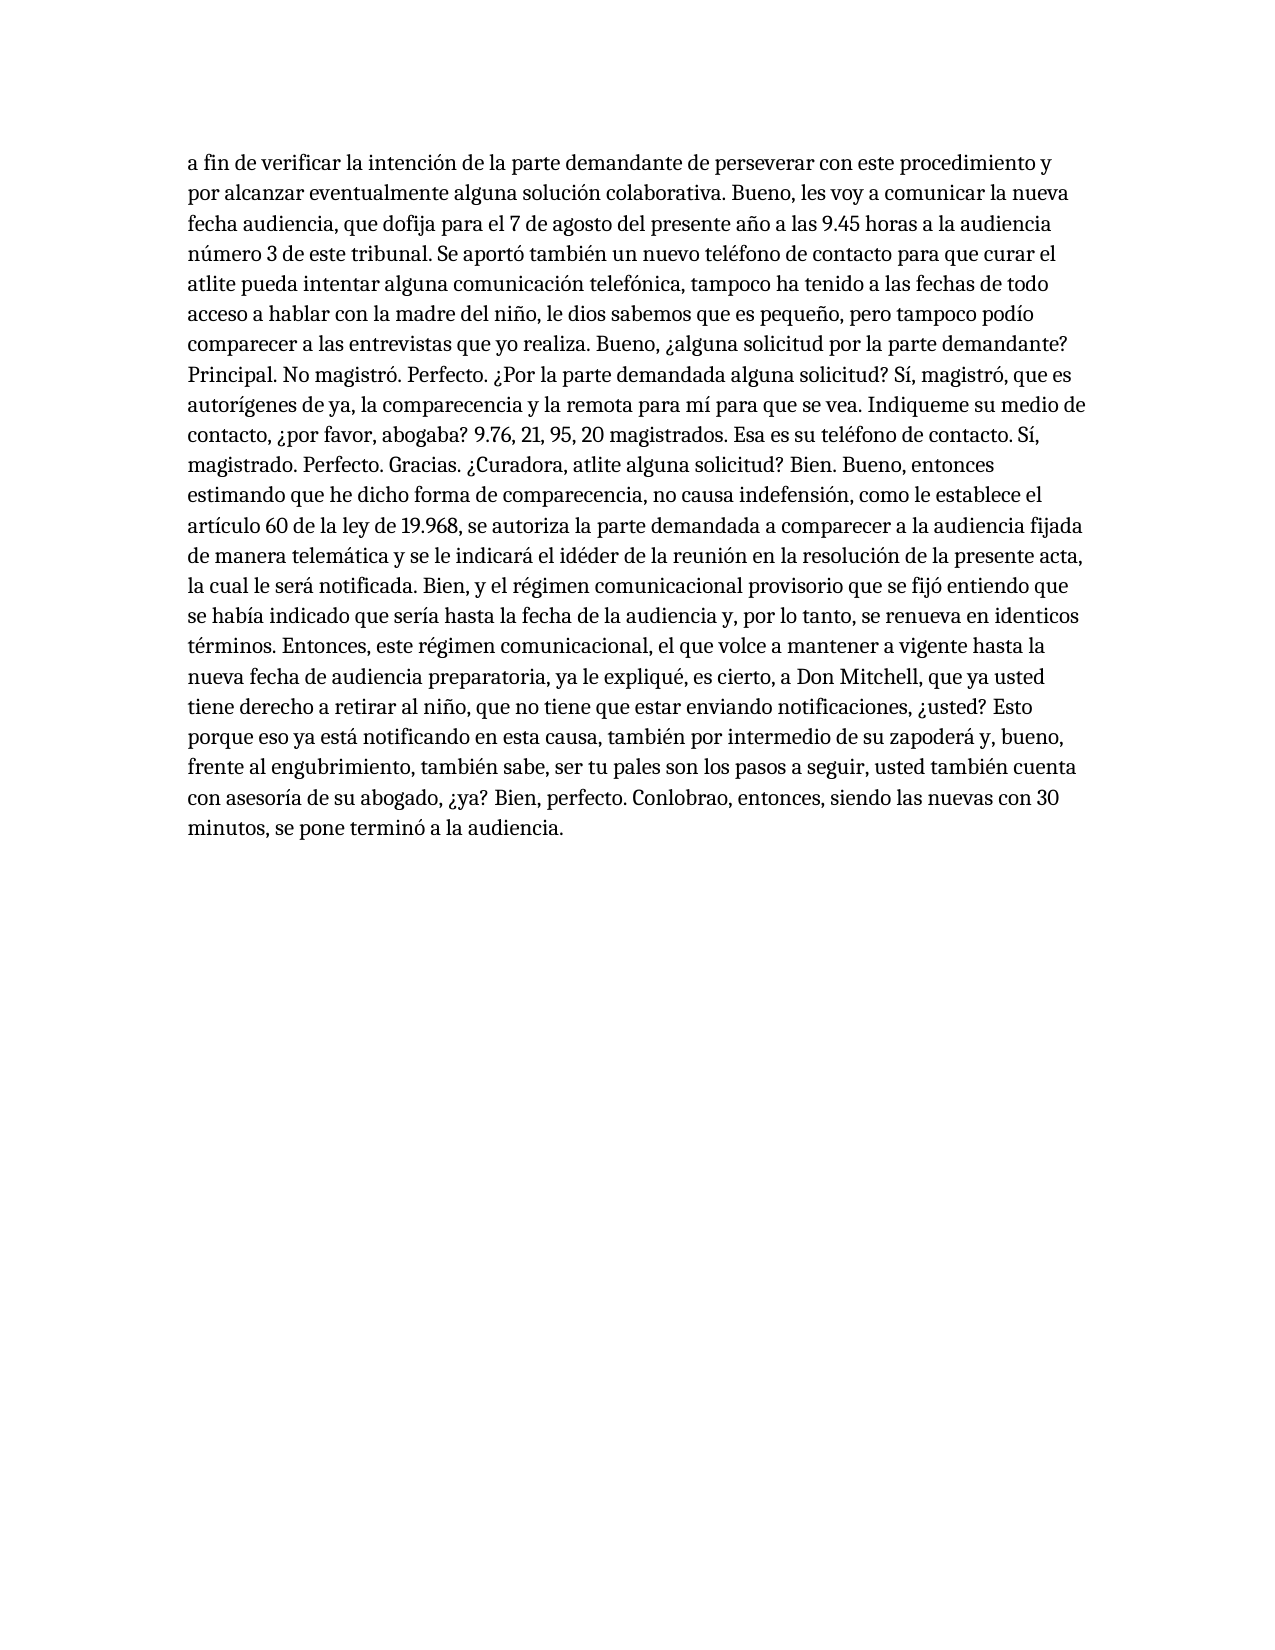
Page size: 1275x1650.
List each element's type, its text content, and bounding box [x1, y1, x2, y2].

text a fin de verificar la intención de la parte demandante de perseverar con este procedimiento y por alcanzar eventualmente alguna solución colaborativa. Bueno, les voy a comunicar la nueva fecha audiencia, que dofija para el 7 de agosto del presente año a las 9.45 horas a la audiencia número 3 de este tribunal. Se aportó también un nuevo teléfono de contacto para que curar el atlite pueda intentar alguna comunicación telefónica, tampoco ha tenido a las fechas de todo acceso a hablar con la madre del niño, le dios sabemos que es pequeño, pero tampoco podío comparecer a las entrevistas que yo realiza. Bueno, ¿alguna solicitud por la parte demandante? Principal. No magistró. Perfecto. ¿Por la parte demandada alguna solicitud? Sí, magistró, que es autorígenes de ya, la comparecencia y la remota para mí para que se vea. Indiqueme su medio de contacto, ¿por favor, abogaba? 9.76, 21, 95, 20 magistrados. Esa es su teléfono de contacto. Sí, magistrado. Perfecto. Gracias. ¿Curadora, atlite alguna solicitud? Bien. Bueno, entonces estimando que he dicho forma de comparecencia, no causa indefensión, como le establece el artículo 60 de la ley de 19.968, se autoriza la parte demandada a comparecer a la audiencia fijada de manera telemática y se le indicará el idéder de la reunión en la resolución de la presente acta, la cual le será notificada. Bien, y el régimen comunicacional provisorio que se fijó entiendo que se había indicado que sería hasta la fecha de la audiencia y, por lo tanto, se renueva en identicos términos. Entonces, este régimen comunicacional, el que volce a mantener a vigente hasta la nueva fecha de audiencia preparatoria, ya le expliqué, es cierto, a Don Mitchell, que ya usted tiene derecho a retirar al niño, que no tiene que estar enviando notificaciones, ¿usted? Esto porque eso ya está notificando en esta causa, también por intermedio de su zapoderá y, bueno, frente al engubrimiento, también sabe, ser tu pales son los pasos a seguir, usted también cuenta con asesoría de su abogado, ¿ya? Bien, perfecto. Conlobrao, entonces, siendo las nuevas con 30 minutos, se pone terminó a la audiencia. [187, 150, 1087, 841]
